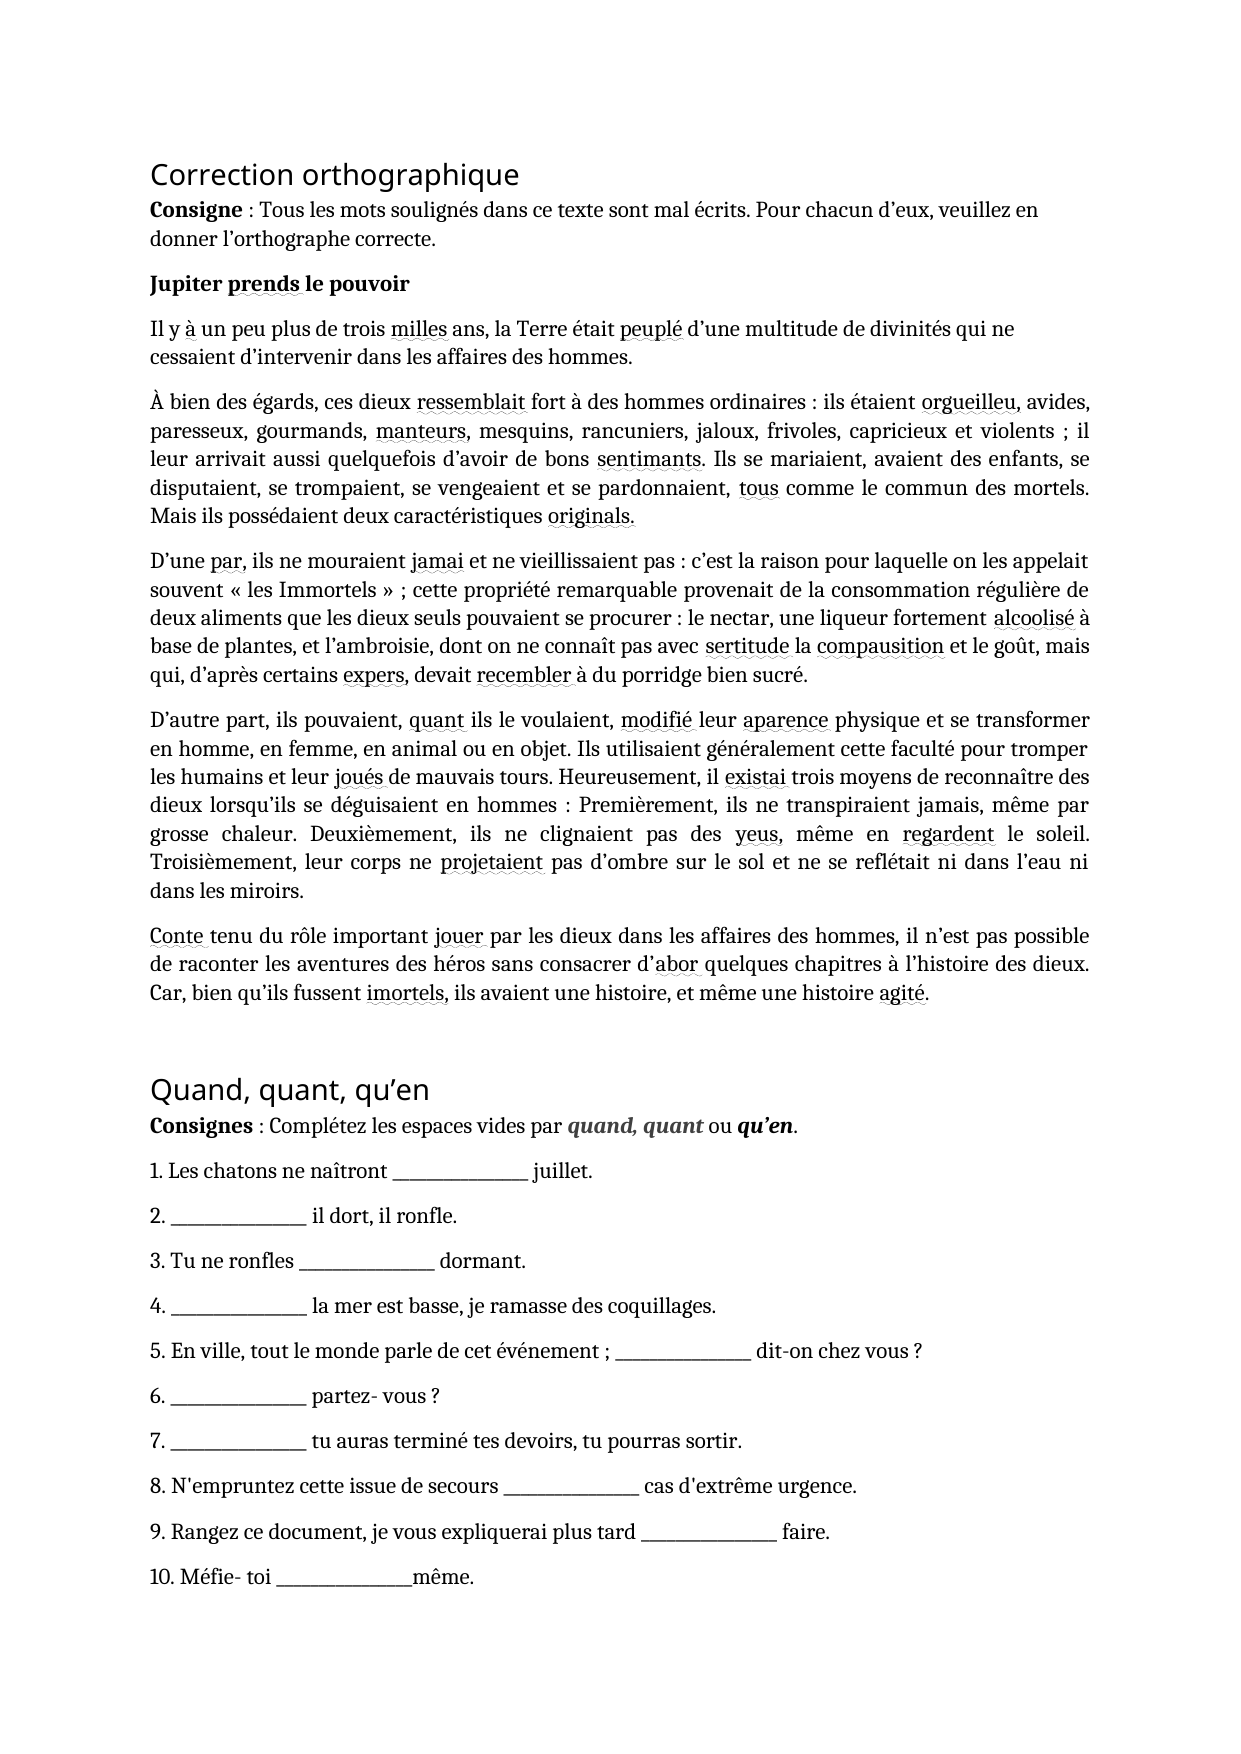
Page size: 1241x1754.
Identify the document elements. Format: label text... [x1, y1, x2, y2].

text 4. ________________ la mer est basse, je ramasse des coquillages. [150, 1293, 1090, 1319]
text 6. ________________ partez- vous ? [150, 1383, 1090, 1409]
text 10. Méfie- toi ________________même. [150, 1563, 1090, 1590]
text 9. Rangez ce document, je vous expliquerai plus tard ________________ faire. [150, 1518, 1090, 1545]
text Consigne : Tous les mots soulignés dans ce texte sont mal écrits. Pour chacun d’eux, veuillez en donner l’orthographe correcte. [150, 197, 1090, 252]
text Conte tenu du rôle important jouer par les dieux dans les affaires des hommes, il n’est pas possible de raconter les aventures des héros sans consacrer d’abor quelques chapitres à l’histoire des dieux. Car, bien qu’ils fussent imortels, ils avaient une histoire, et même une histoire agité. [150, 923, 1090, 1006]
text 7. ________________ tu auras terminé tes devoirs, tu pourras sortir. [150, 1428, 1090, 1454]
text 8. N'empruntez cette issue de secours ________________ cas d'extrême urgence. [150, 1473, 1090, 1500]
text Consignes : Complétez les espaces vides par quand, quant ou qu’en. [150, 1112, 1090, 1139]
subtitle Quand, quant, qu’en [150, 1070, 1090, 1109]
subtitle Correction orthographique [150, 154, 1090, 194]
text 3. Tu ne ronfles ________________ dormant. [150, 1248, 1090, 1274]
text 1. Les chatons ne naîtront ________________ juillet. [150, 1158, 1090, 1184]
text D’une par, ils ne mouraient jamai et ne vieillissaient pas : c’est la raison pour laquelle on les appelait souvent « les Immortels » ; cette propriété remarquable provenait de la consommation régulière de deux aliments que les dieux seuls pouvaient se procurer : le nectar, une liqueur fortement alcoolisé à base de plantes, et l’ambroisie, dont on ne connaît pas avec sertitude la compausition et le goût, mais qui, d’après certains expers, devait recembler à du porridge bien sucré. [150, 548, 1090, 688]
text À bien des égards, ces dieux ressemblait fort à des hommes ordinaires : ils étaient orgueilleu, avides, paresseux, gourmands, manteurs, mesquins, rancuniers, jaloux, frivoles, capricieux et violents ; il leur arrivait aussi quelquefois d’avoir de bons sentimants. Ils se mariaient, avaient des enfants, se disputaient, se trompaient, se vengeaient et se pardonnaient, tous comme le commun des mortels. Mais ils possédaient deux caractéristiques originals. [150, 389, 1090, 529]
text D’autre part, ils pouvaient, quant ils le voulaient, modifié leur aparence physique et se transformer en homme, en femme, en animal ou en objet. Ils utilisaient généralement cette faculté pour tromper les humains et leur joués de mauvais tours. Heureusement, il existai trois moyens de reconnaître des dieux lorsqu’ils se déguisaient en hommes : Premièrement, ils ne transpiraient jamais, même par grosse chaleur. Deuxièmement, ils ne clignaient pas des yeus, même en regardent le soleil. Troisièmement, leur corps ne projetaient pas d’ombre sur le sol et ne se reflétait ni dans l’eau ni dans les miroirs. [150, 707, 1090, 904]
text Il y à un peu plus de trois milles ans, la Terre était peuplé d’une multitude de divinités qui ne cessaient d’intervenir dans les affaires des hommes. [150, 316, 1090, 370]
text 5. En ville, tout le monde parle de cet événement ; ________________ dit-on chez vous ? [150, 1338, 1090, 1364]
text Jupiter prends le pouvoir [150, 271, 1090, 297]
text 2. ________________ il dort, il ronfle. [150, 1203, 1090, 1229]
